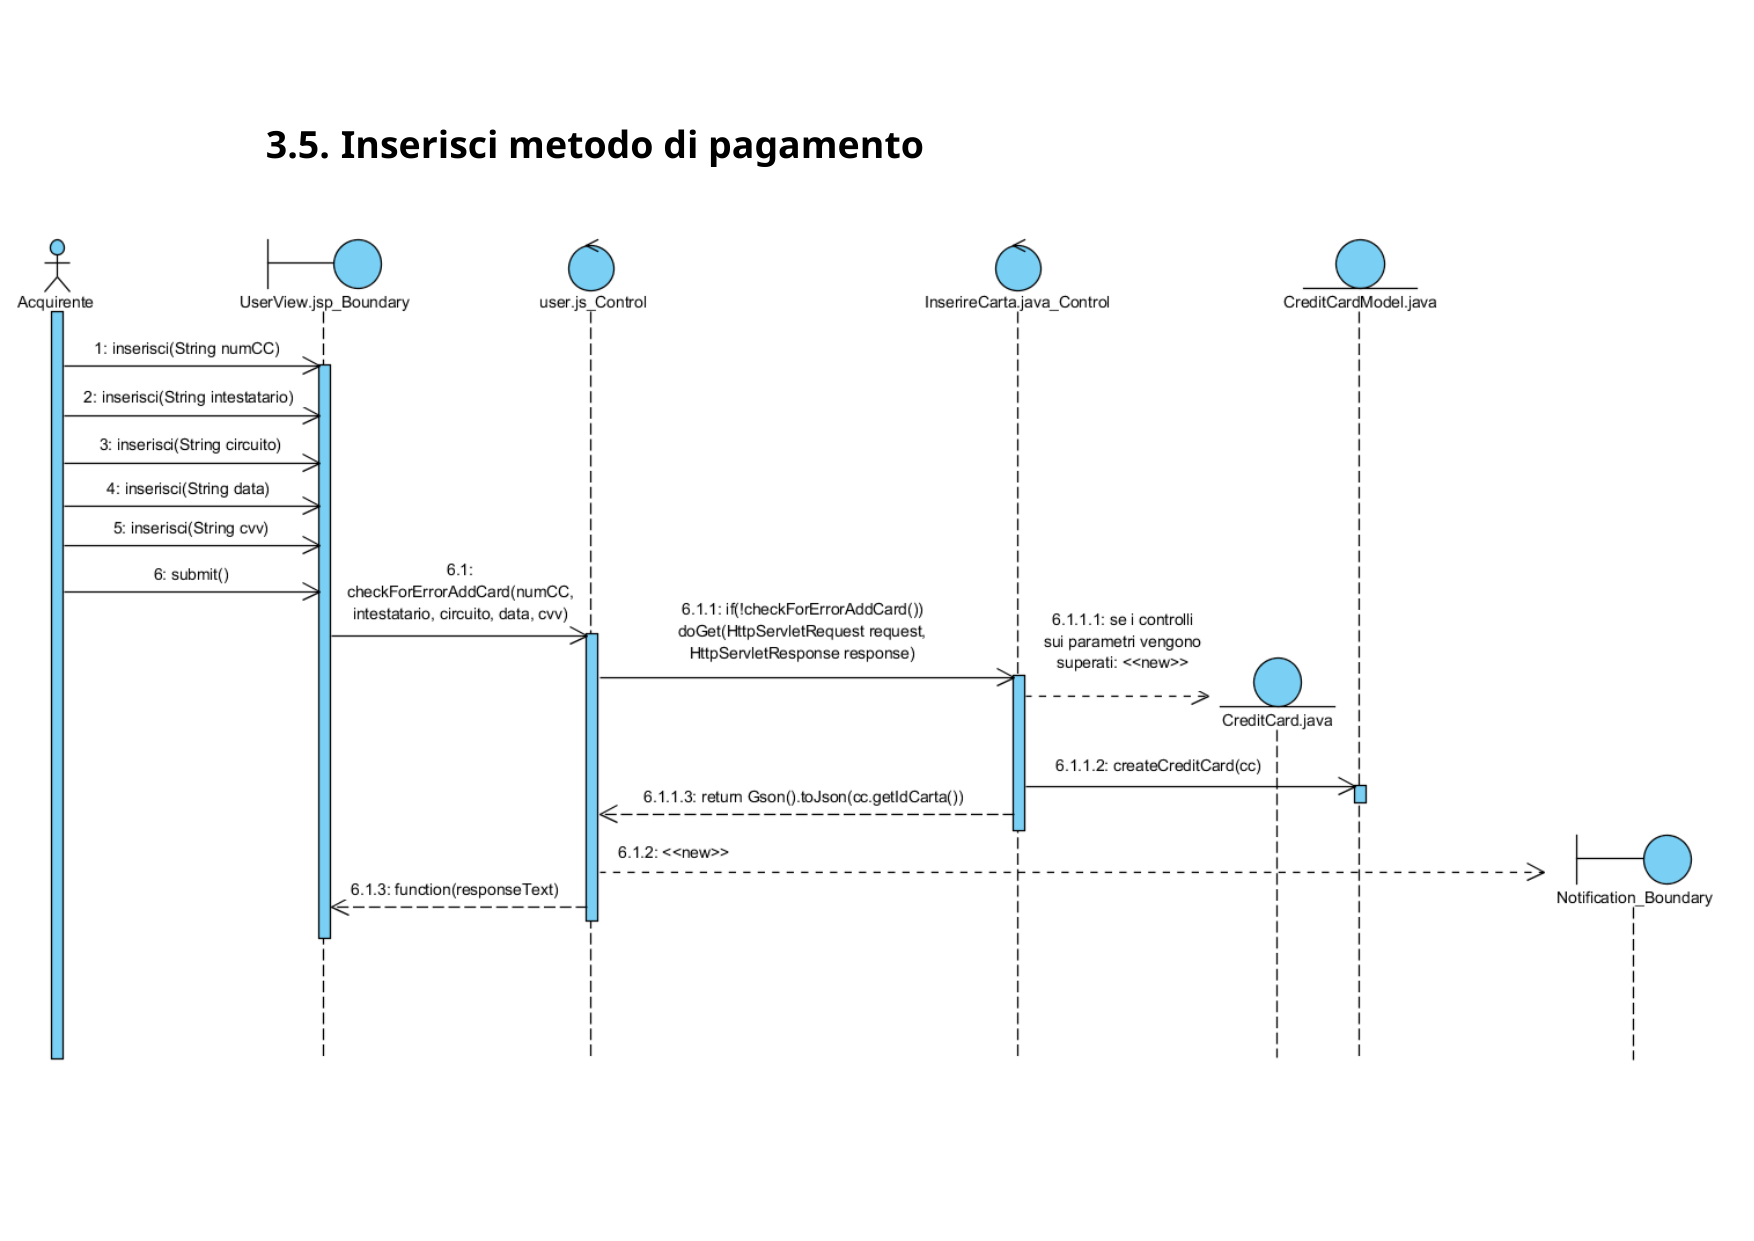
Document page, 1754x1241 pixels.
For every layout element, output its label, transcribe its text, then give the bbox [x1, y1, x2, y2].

picture [14, 230, 1729, 1070]
subtitle Inserisci metodo di pagamento [266, 118, 1606, 169]
